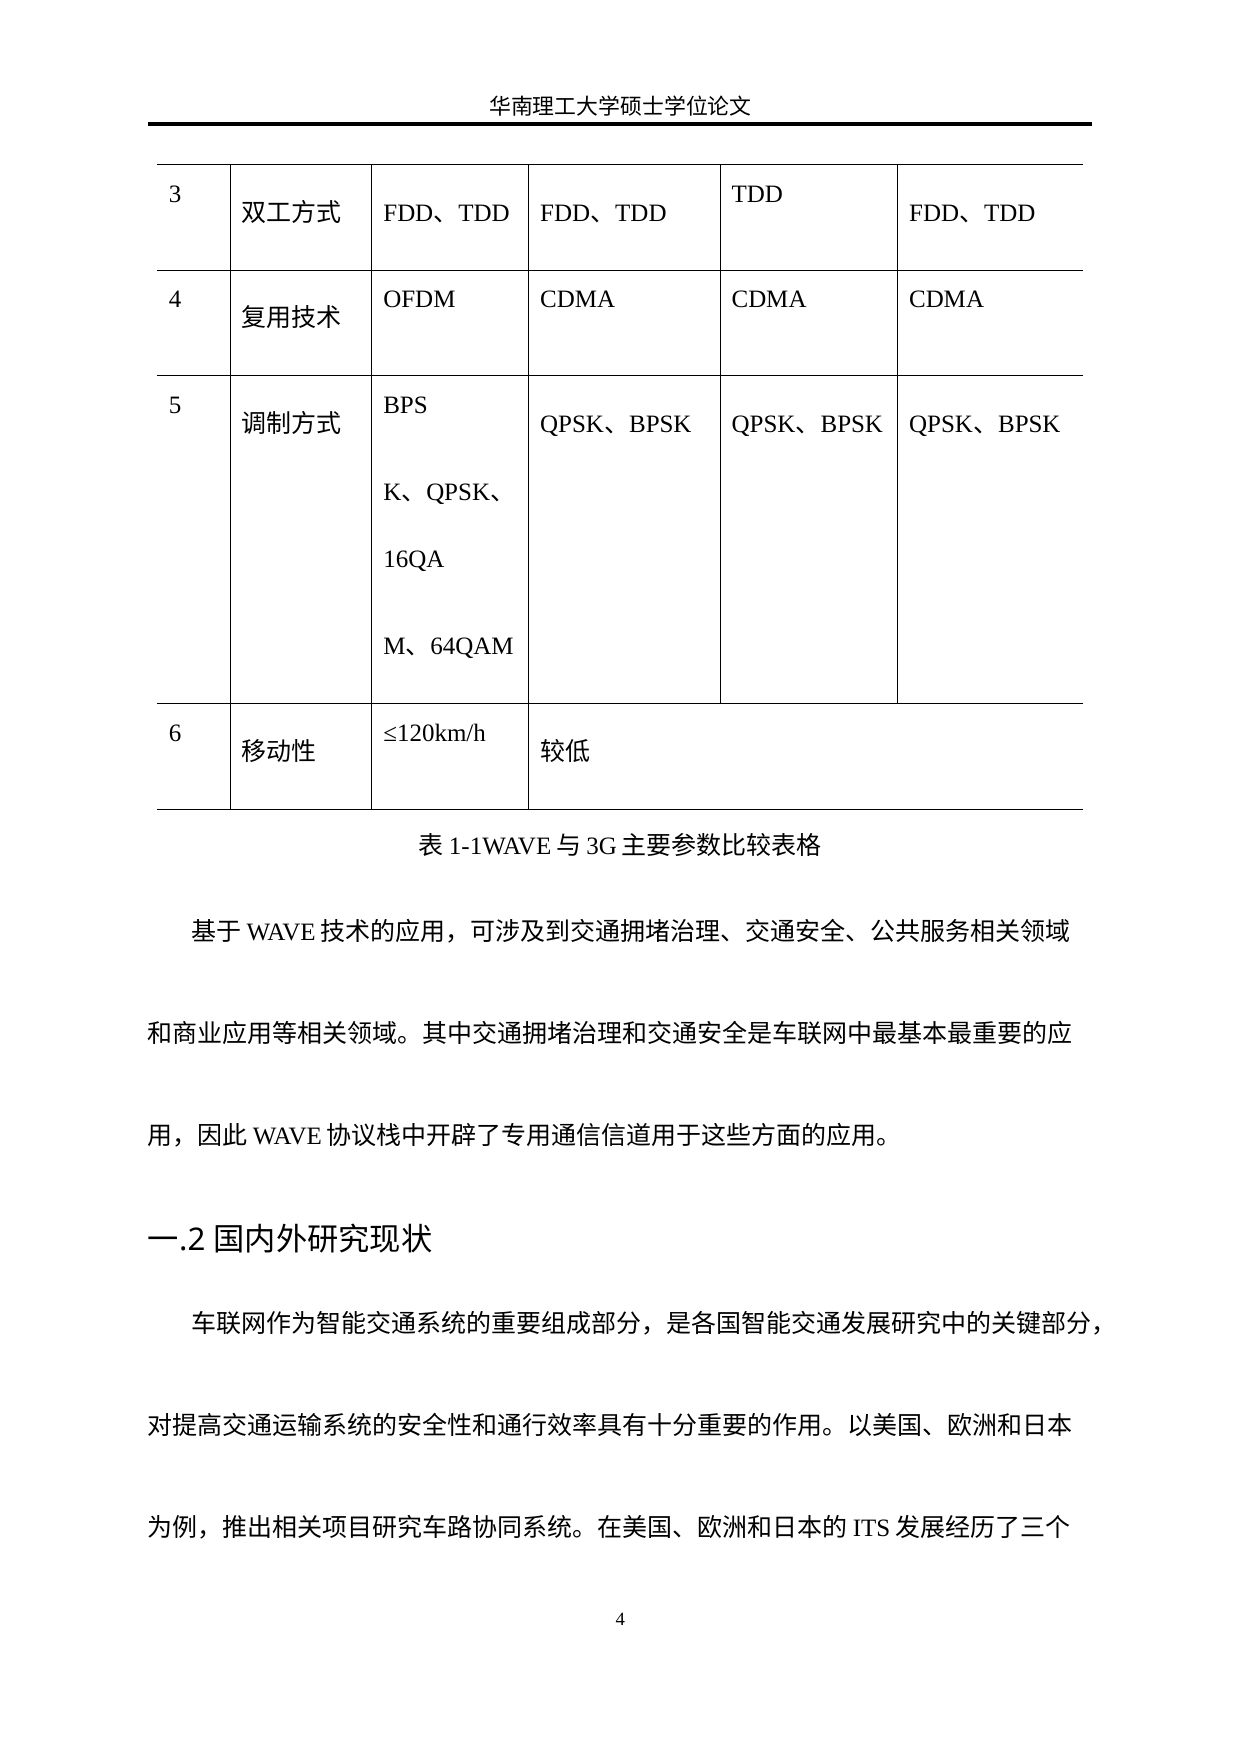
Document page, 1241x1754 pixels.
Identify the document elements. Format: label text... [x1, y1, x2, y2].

table_cell 5 [157, 376, 230, 703]
text 基于WAVE技术的应用，可涉及到交通拥堵治理、交通安全、公共服务相关领域和商业应用等相关领域。其中交通拥堵治理和交通安全是车联网中最基本最重要的应用，因此WAVE协议栈中开辟了专用通信信道用于这些方面的应用。 [148, 896, 1092, 1167]
table_cell 调制方式 [231, 376, 371, 703]
table_cell QPSK、BPSK [529, 376, 720, 703]
table_cell 3 [157, 165, 230, 269]
table_cell 复用技术 [231, 271, 371, 375]
table_cell FDD、TDD [529, 165, 720, 269]
text 国内外研究现状 [148, 1202, 1092, 1270]
table_cell 较低 [529, 704, 1083, 809]
table_cell OFDM [372, 271, 528, 375]
table_cell QPSK、BPSK [898, 376, 1083, 703]
table_cell FDD、TDD [372, 165, 528, 269]
table_cell CDMA [898, 271, 1083, 375]
table_cell TDD [721, 165, 897, 269]
table_cell CDMA [529, 271, 720, 375]
table_cell 6 [157, 704, 230, 809]
table_cell 移动性 [231, 704, 371, 809]
table_cell 双工方式 [231, 165, 371, 269]
table_cell QPSK、BPSK [721, 376, 897, 703]
table_cell 4 [157, 271, 230, 375]
table_cell ≤ [372, 704, 528, 809]
table_cell CDMA [721, 271, 897, 375]
table_cell FDD、TDD [898, 165, 1083, 269]
table_cell BPSK、QPSK、 16QAM、64QAM [372, 376, 528, 703]
text 表1-1WAVE与3G主要参数比较表格 [148, 810, 1092, 878]
